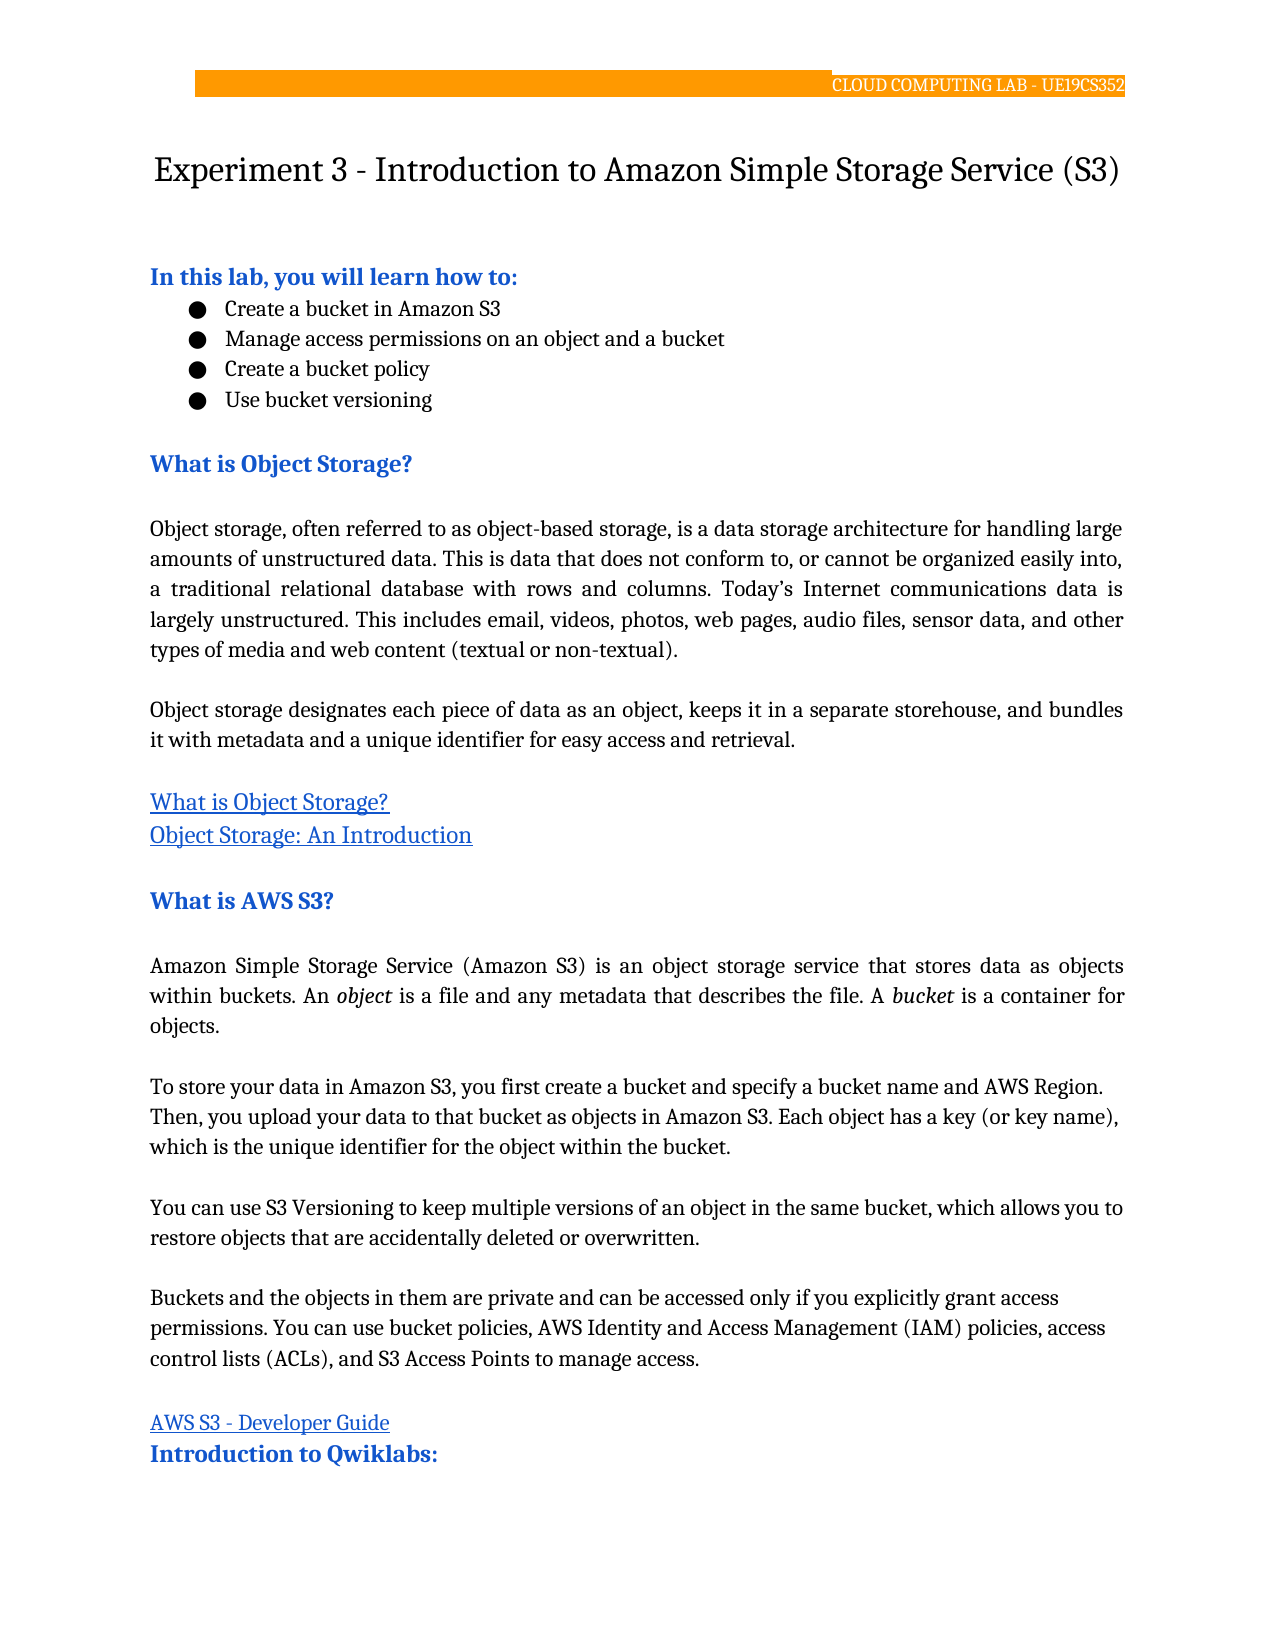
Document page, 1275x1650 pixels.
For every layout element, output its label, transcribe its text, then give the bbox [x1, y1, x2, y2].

list Use bucket versioning [187, 386, 1125, 413]
list Create a bucket in Amazon S3 [187, 296, 1125, 322]
text You can use S3 Versioning to keep multiple versions of an object in the same bucket, which allows you to restore objects that are accidentally deleted or overwritten. [150, 1194, 1125, 1251]
text Object Storage: An Introduction [150, 821, 1125, 849]
list Create a bucket policy [187, 356, 1125, 383]
text Introduction to Qwiklabs: [150, 1439, 1125, 1468]
text Buckets and the objects in them are private and can be accessed only if you explicitly grant access permissions. You can use bucket policies, AWS Identity and Access Management (IAM) policies, access control lists (ACLs), and S3 Access Points to manage access. [150, 1285, 1125, 1372]
text What is AWS S3? [150, 887, 1125, 915]
text Object storage designates each piece of data as an object, keeps it in a separate storehouse, and bundles it with metadata and a unique identifier for easy access and retrieval. [150, 697, 1125, 753]
text Amazon Simple Storage Service (Amazon S3) is an object storage service that stores data as objects within buckets. An object is a file and any metadata that describes the file. A bucket is a container for objects. [150, 953, 1125, 1039]
text Experiment 3 - Introduction to Amazon Simple Storage Service (S3) [150, 150, 1125, 191]
text Object storage, often referred to as object-based storage, is a data storage architecture for handling large amounts of unstructured data. This is data that does not conform to, or cannot be organized easily into, a traditional relational database with rows and columns. Today’s Internet communications data is largely unstructured. This includes email, videos, photos, web pages, audio files, sensor data, and other types of media and web content (textual or non-textual). [150, 516, 1125, 663]
text What is Object Storage? [150, 788, 1125, 816]
text AWS S3 - Developer Guide [150, 1409, 1125, 1436]
text To store your data in Amazon S3, you first create a bucket and specify a bucket name and AWS Region. Then, you upload your data to that bucket as objects in Amazon S3. Each object has a key (or key name), which is the unique identifier for the object within the bucket. [150, 1073, 1125, 1160]
text What is Object Storage? [150, 450, 1125, 478]
text In this lab, you will learn how to: [150, 263, 1125, 292]
list Manage access permissions on an object and a bucket [187, 326, 1125, 352]
